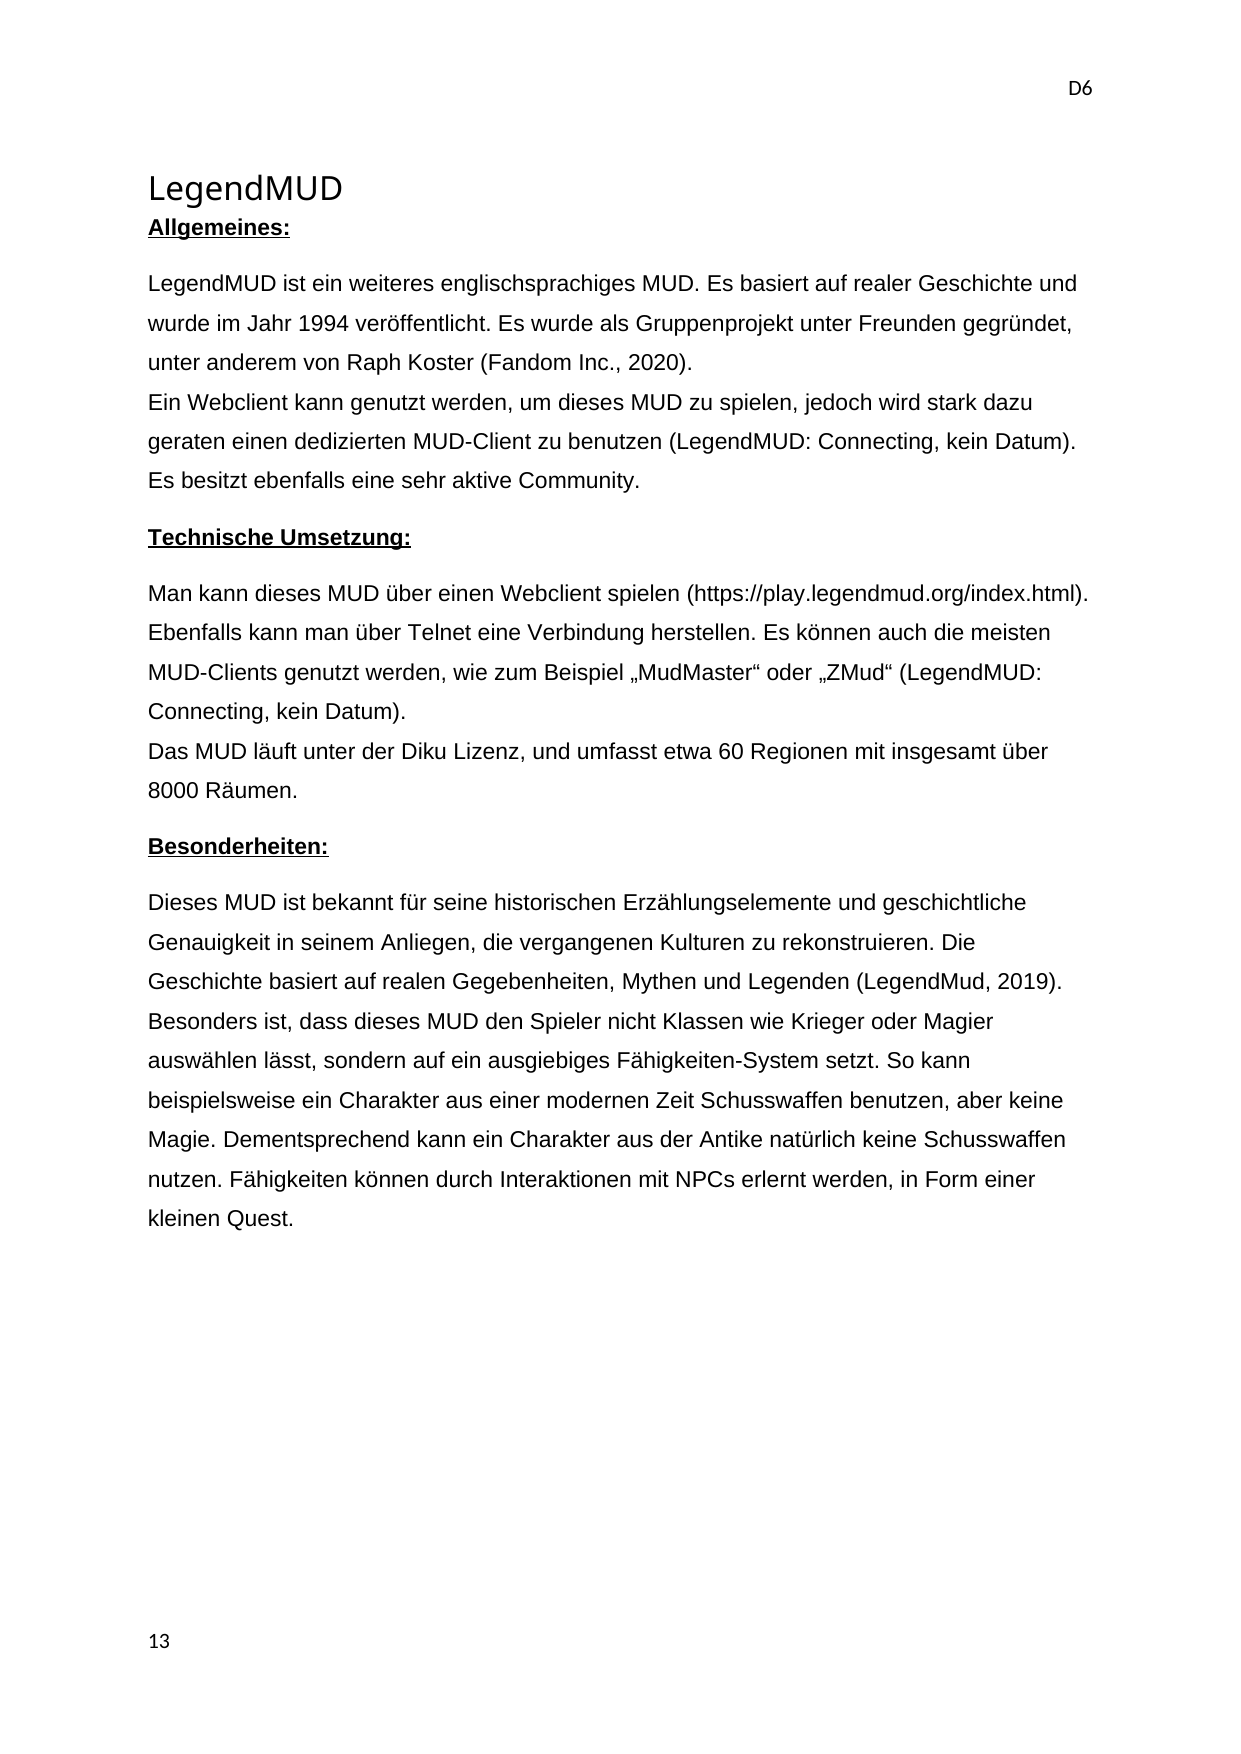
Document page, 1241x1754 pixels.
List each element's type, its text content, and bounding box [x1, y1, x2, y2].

text Allgemeines: [148, 214, 1093, 240]
text Besonderheiten: [148, 833, 1093, 859]
text Technische Umsetzung: [148, 523, 1093, 550]
text Man kann dieses MUD über einen Webclient spielen (https://play.legendmud.org/index.html). Ebenfalls kann man über Telnet eine Verbindung herstellen. Es können auch die meisten MUD-Clients genutzt werden, wie zum Beispiel „MudMaster“ oder „ZMud“. Das MUD läuft unter der Diku Lizenz, und umfasst etwa 60 Regionen mit insgesamt über 8000 Räumen. [148, 580, 1093, 803]
subtitle LegendMUD [148, 164, 1093, 210]
text Dieses MUD ist bekannt für seine historischen Erzählungselemente und geschichtliche Genauigkeit in seinem Anliegen, die vergangenen Kulturen zu rekonstruieren. Die Geschichte basiert auf realen Gegebenheiten, Mythen und Legenden. Besonders ist, dass dieses MUD den Spieler nicht Klassen wie Krieger oder Magier auswählen lässt, sondern auf ein ausgiebiges Fähigkeiten-System setzt. So kann beispielsweise ein Charakter aus einer modernen Zeit Schusswaffen benutzen, aber keine Magie. Dementsprechend kann ein Charakter aus der Antike natürlich keine Schusswaffen nutzen. Fähigkeiten können durch Interaktionen mit NPCs erlernt werden, in Form einer kleinen Quest. [148, 889, 1093, 1232]
text LegendMUD ist ein weiteres englischsprachiges MUD. Es basiert auf realer Geschichte und wurde im Jahr 1994 veröffentlicht. Es wurde als Gruppenprojekt unter Freunden gegründet, unter anderem von Raph Koster. Ein Webclient kann genutzt werden, um dieses MUD zu spielen, jedoch wird stark dazu geraten einen dedizierten MUD-Client zu benutzen. Es besitzt ebenfalls eine sehr aktive Community. [148, 270, 1093, 494]
